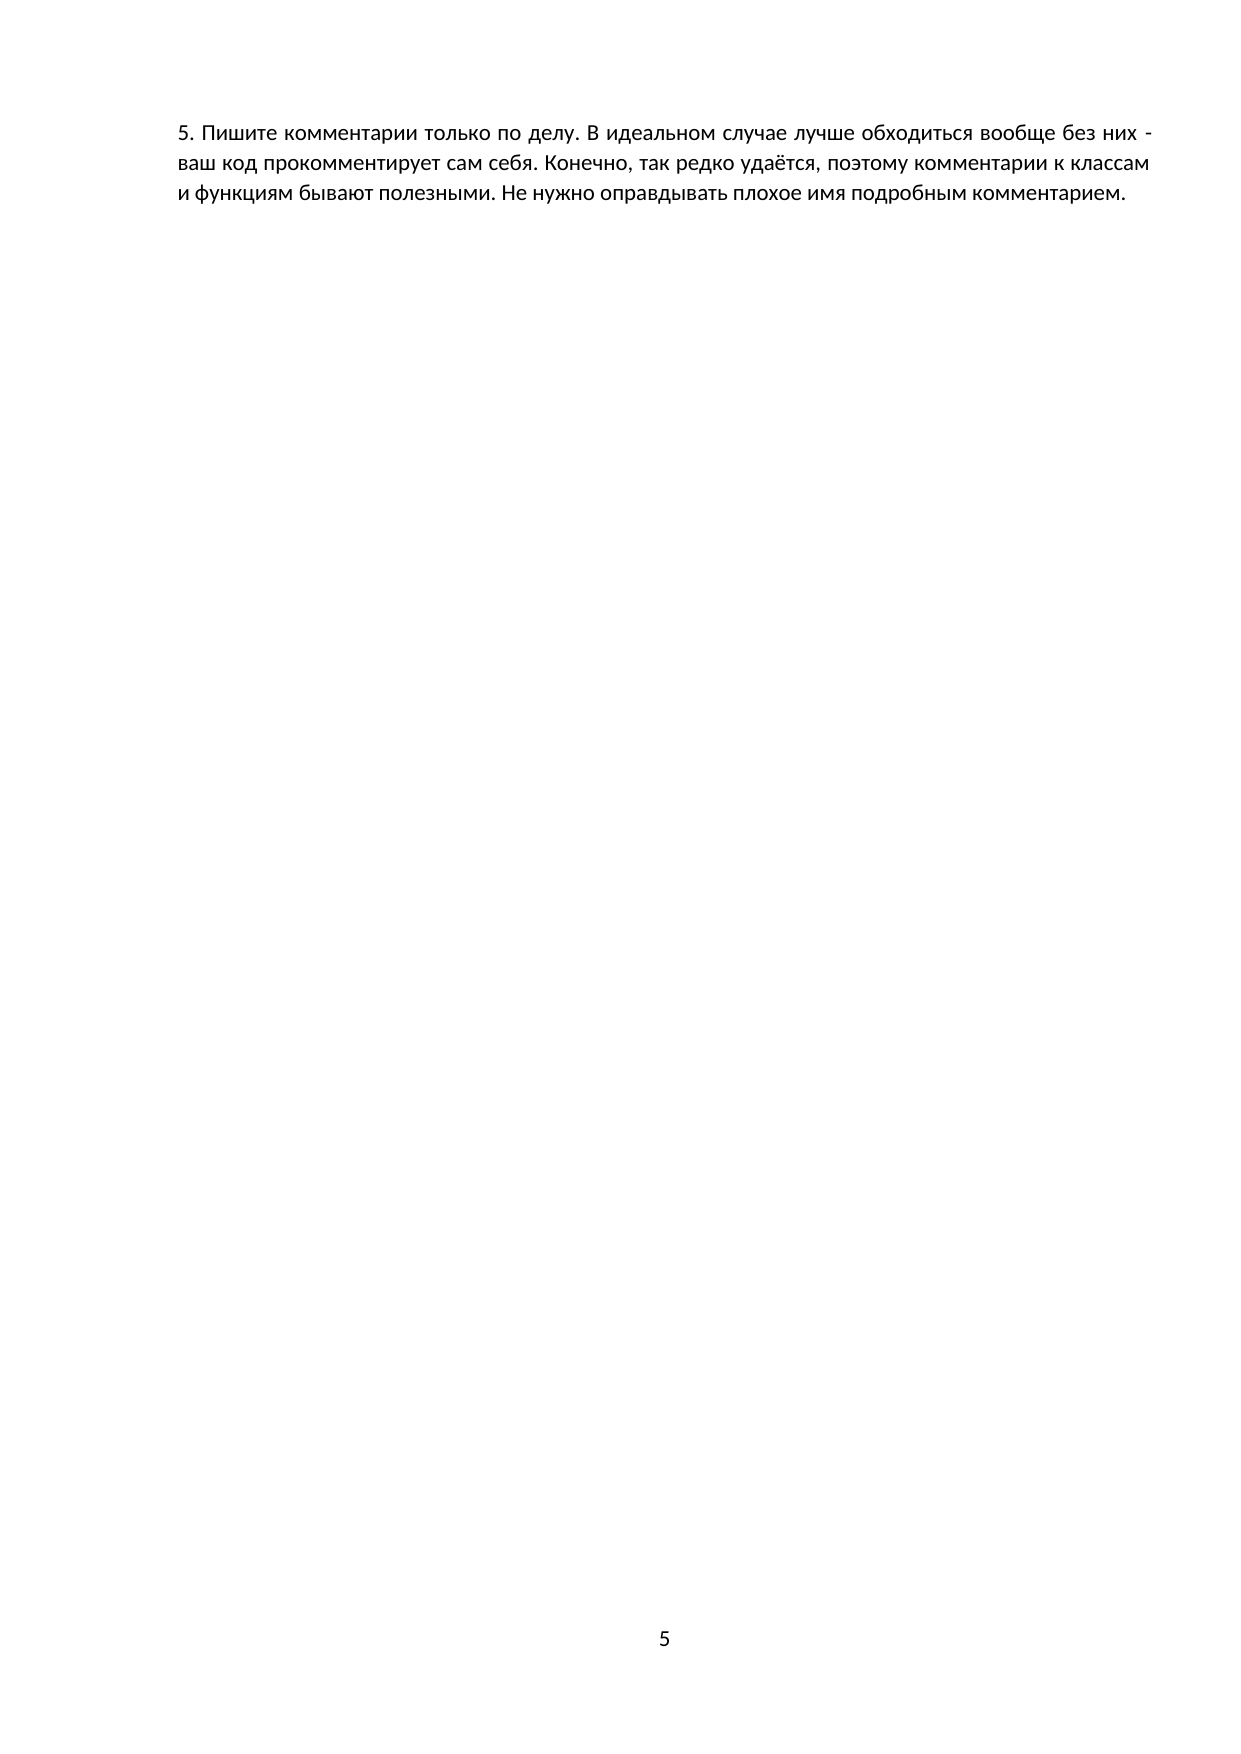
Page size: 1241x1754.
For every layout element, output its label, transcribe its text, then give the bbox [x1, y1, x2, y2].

text 5. Пишите комментарии только по делу. В идеальном случае лучше обходиться вообще без них - ваш код прокомментирует сам себя. Конечно, так редко удаётся, поэтому комментарии к классам и функциям бывают полезными. Не нужно оправдывать плохое имя подробным комментарием. [177, 118, 1152, 207]
